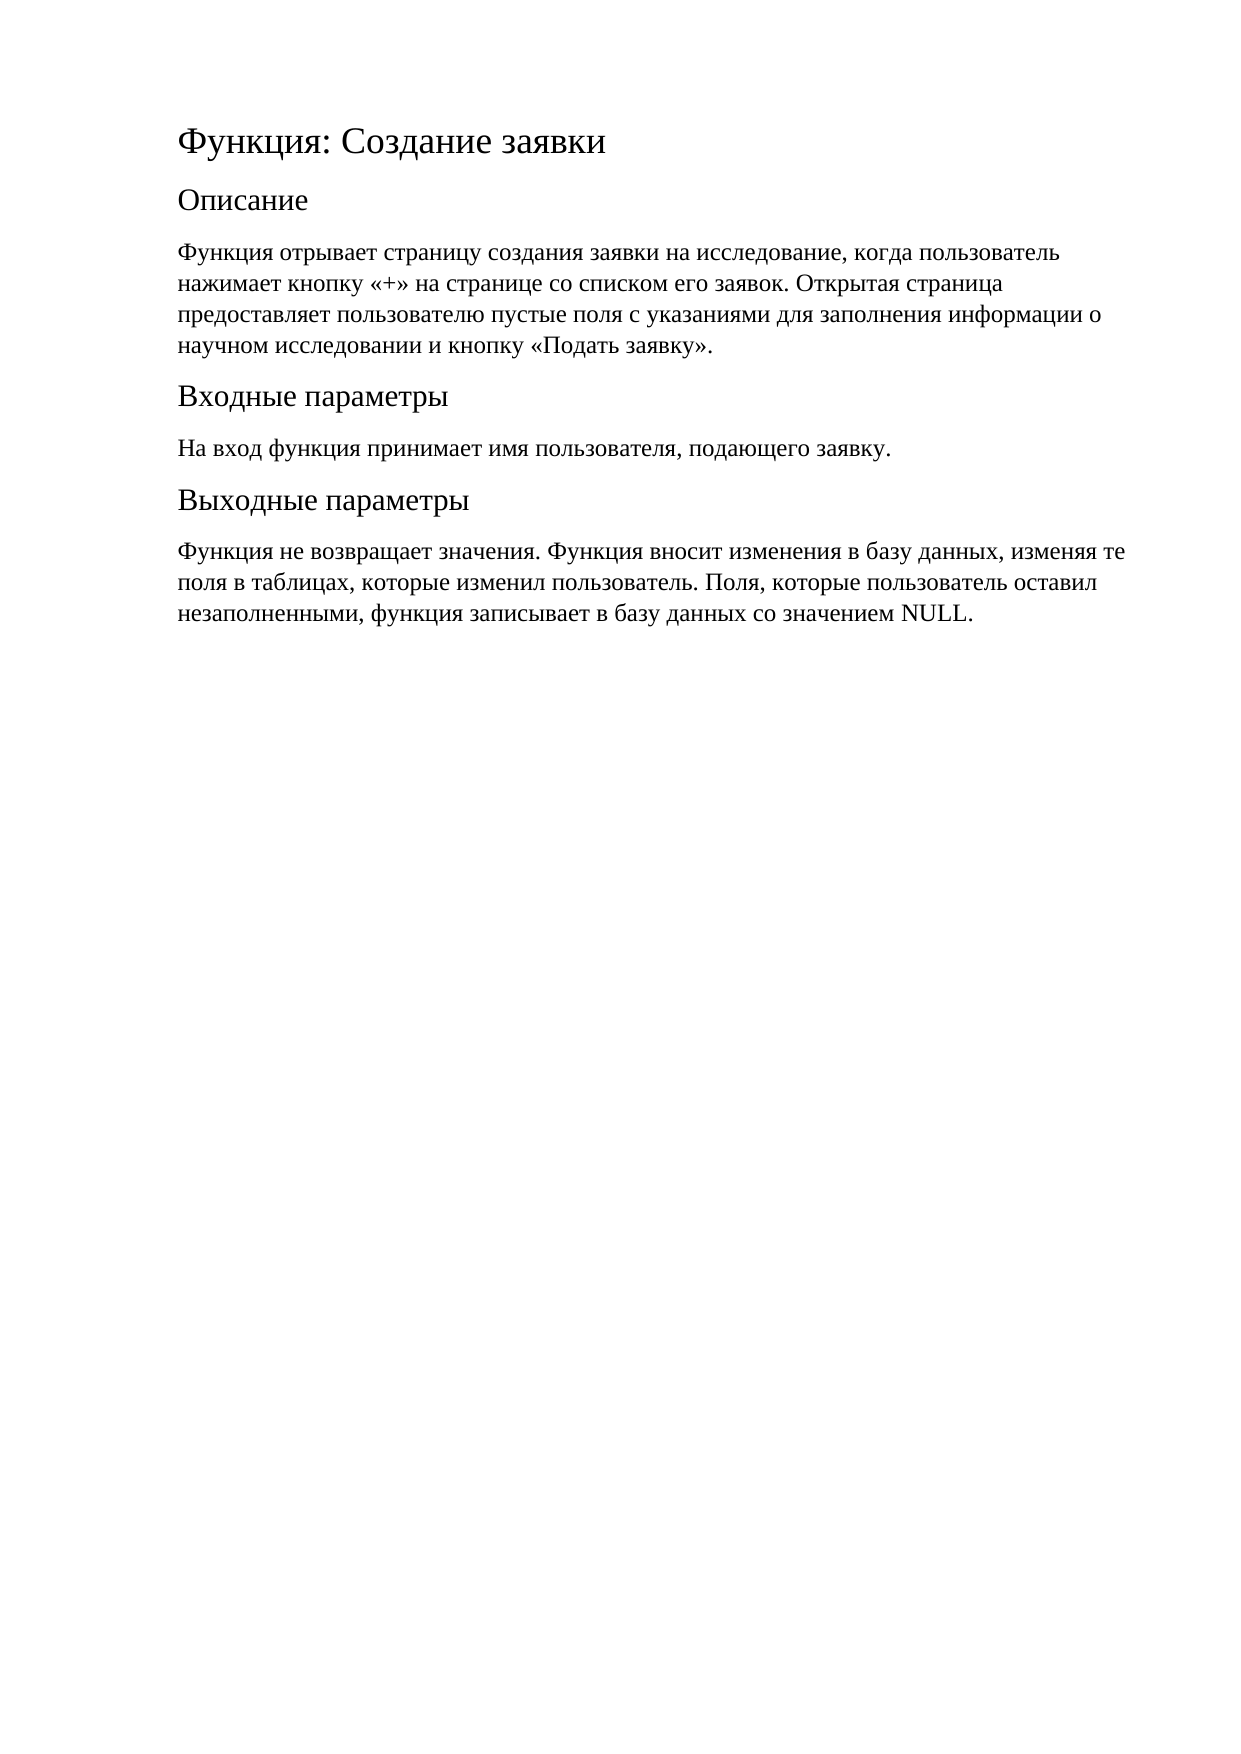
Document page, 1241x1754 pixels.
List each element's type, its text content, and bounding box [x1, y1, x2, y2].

text Функция отрывает страницу создания заявки на исследование, когда пользователь нажимает кнопку «+» на странице со списком его заявок. Открытая страница предоставляет пользователю пустые поля с указаниями для заполнения информации о научном исследовании и кнопку «Подать заявку». [177, 237, 1152, 359]
text На вход функция принимает имя пользователя, подающего заявку. [177, 433, 1152, 462]
text Выходные параметры [177, 481, 1152, 517]
text Функция: Создание заявки [177, 118, 1152, 161]
text Входные параметры [177, 378, 1152, 413]
text Описание [177, 181, 1152, 217]
text Функция не возвращает значения. Функция вносит изменения в базу данных, изменяя те поля в таблицах, которые изменил пользователь. Поля, которые пользователь оставил незаполненными, функция записывает в базу данных со значением NULL. [177, 536, 1152, 627]
